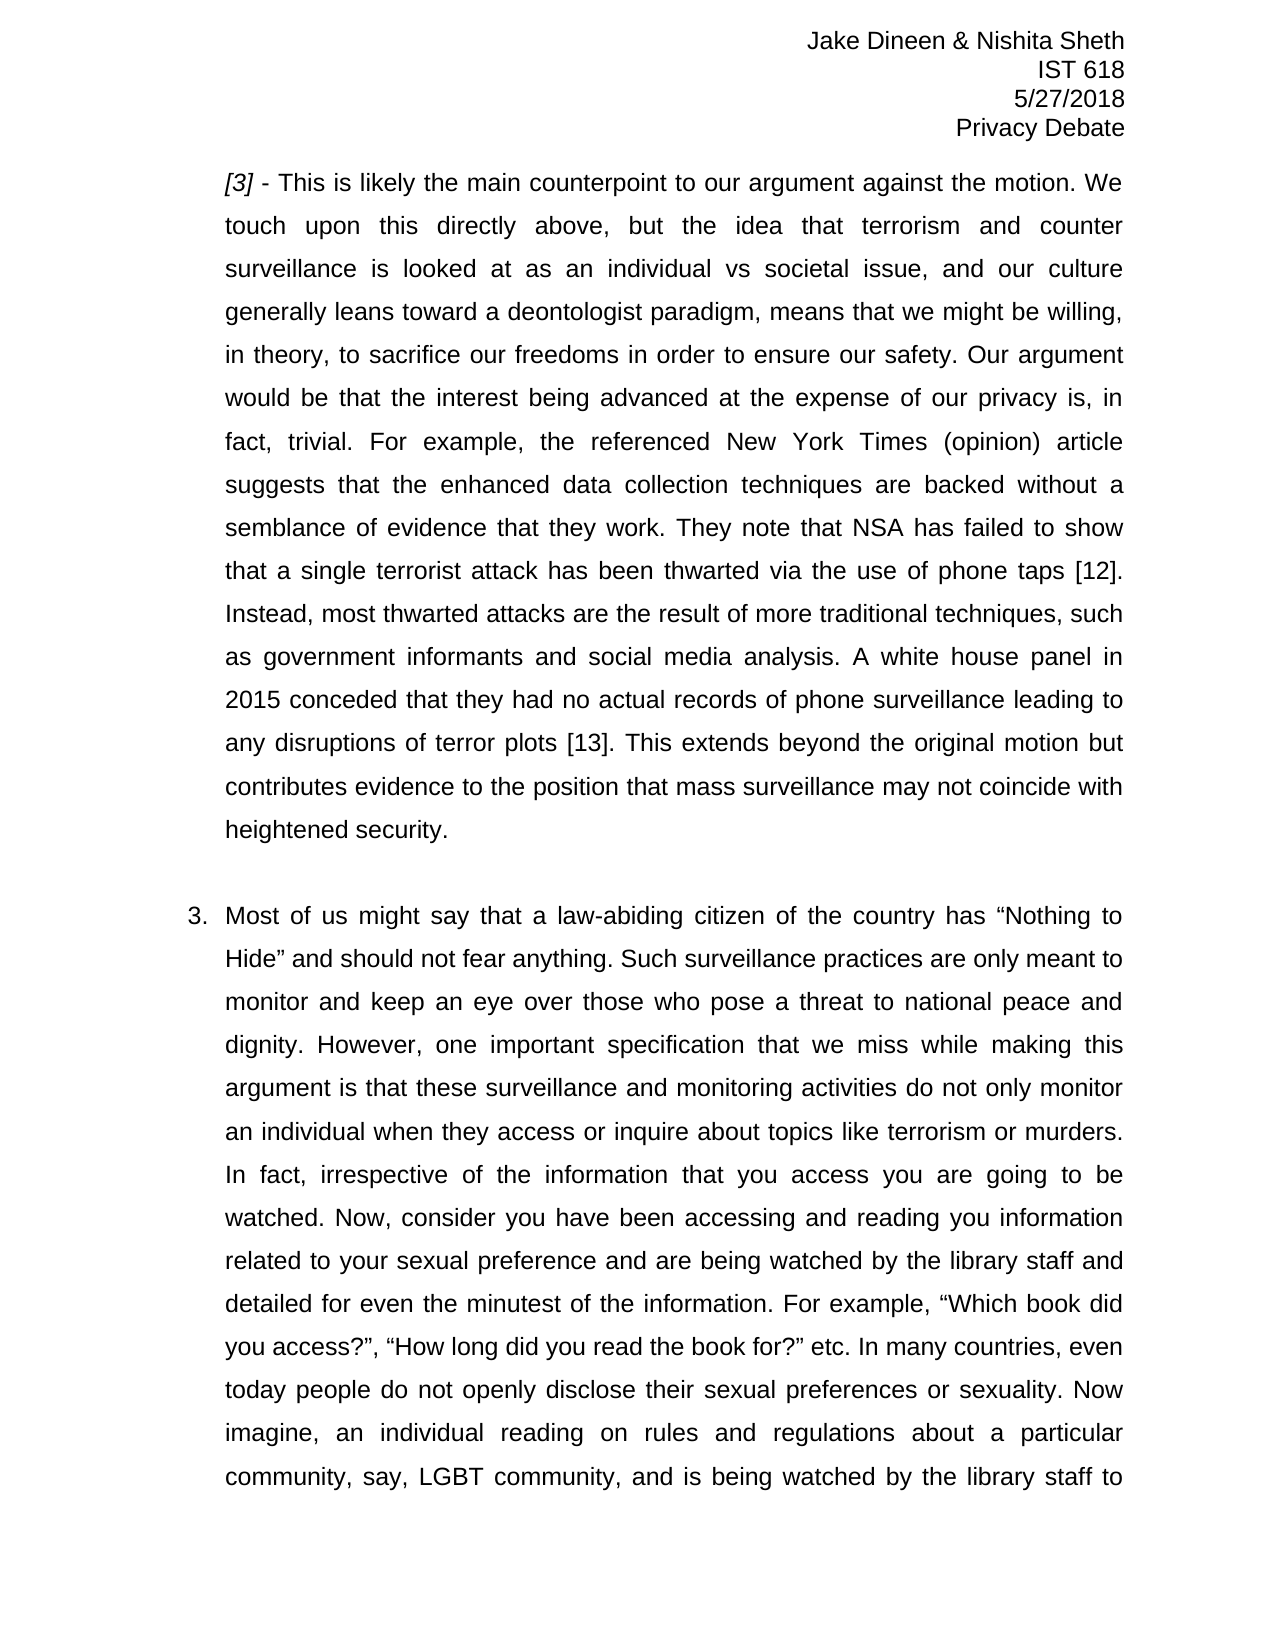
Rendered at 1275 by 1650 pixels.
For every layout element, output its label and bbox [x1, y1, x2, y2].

list [187, 901, 1125, 1490]
list [187, 168, 1125, 843]
